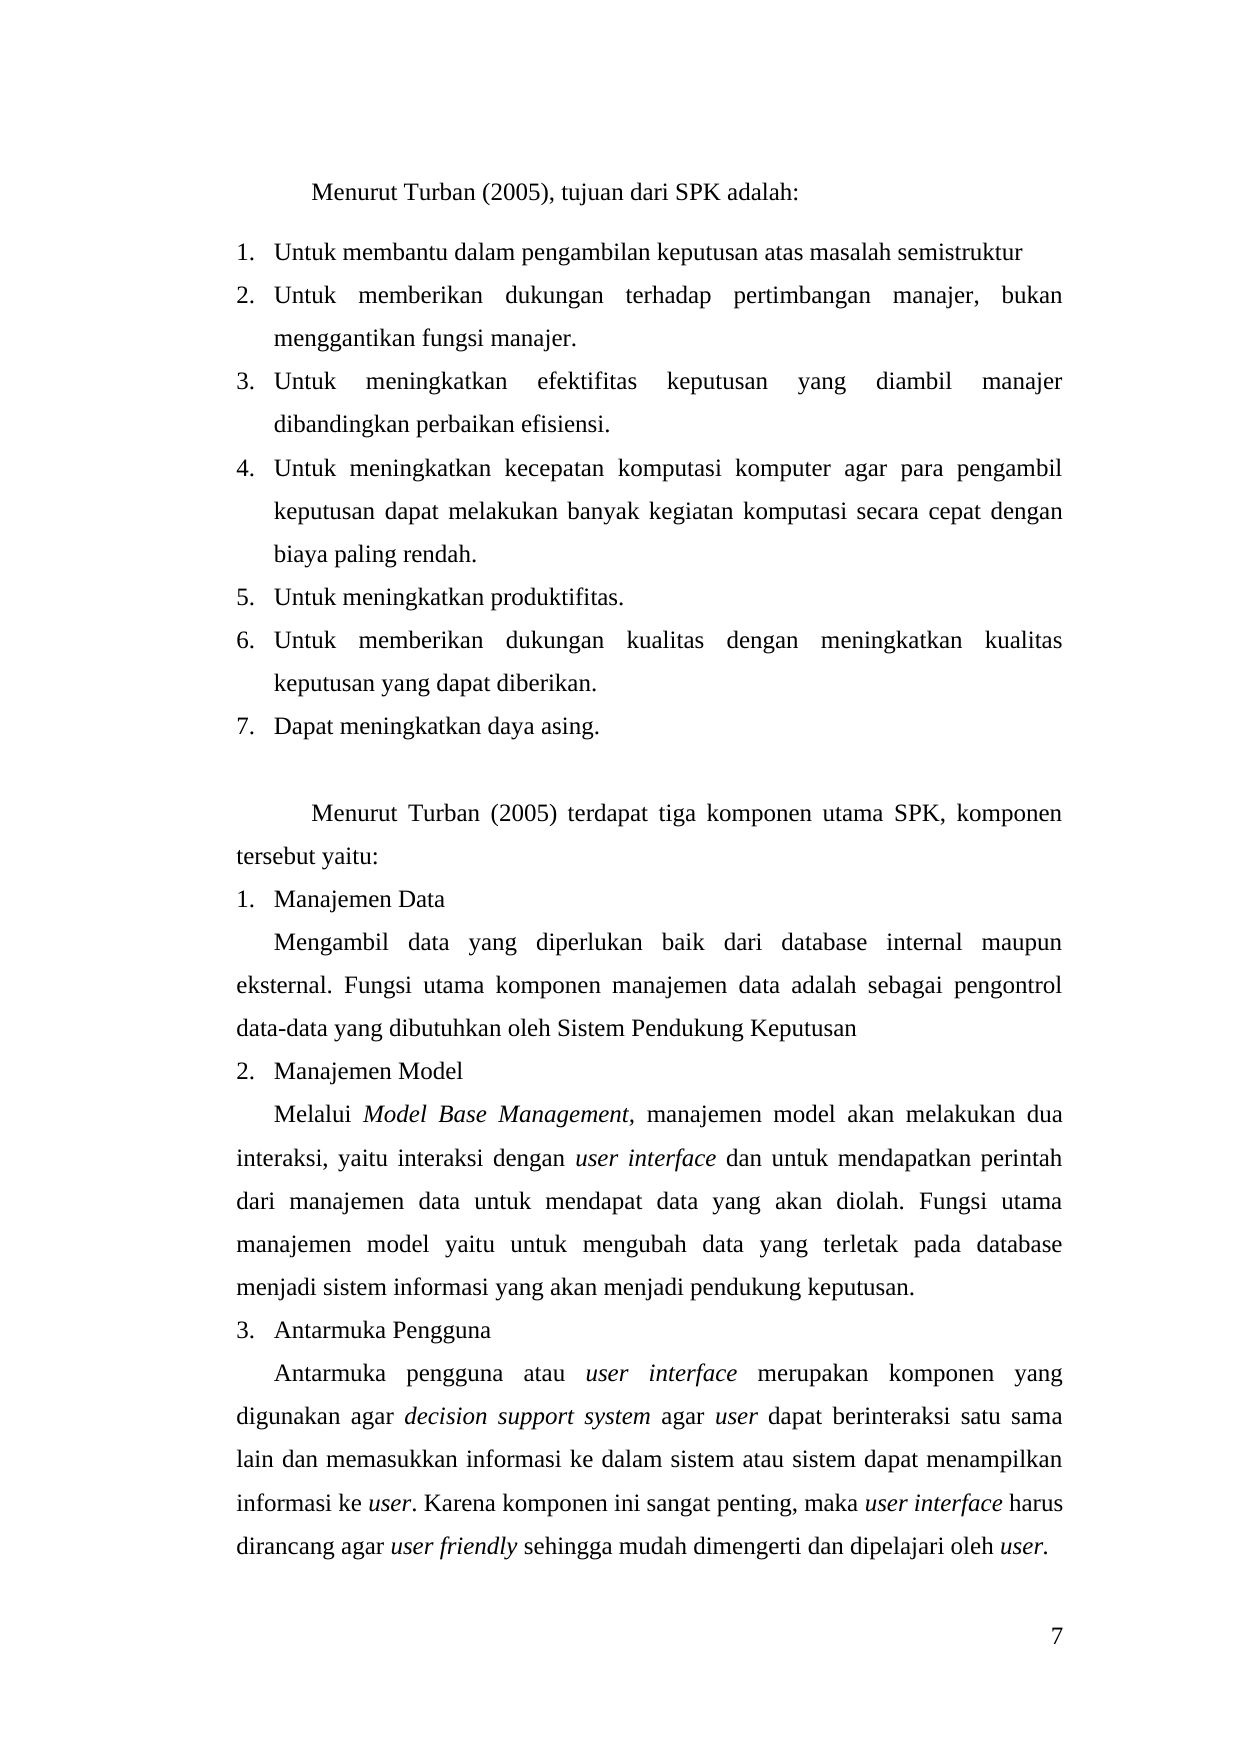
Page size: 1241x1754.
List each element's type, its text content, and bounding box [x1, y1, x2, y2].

list Menurut Turban (2005) terdapat tiga komponen utama SPK, komponen tersebut yaitu: [236, 798, 1063, 869]
list Untuk meningkatkan efektifitas keputusan yang diambil manajer dibandingkan perbaikan efisiensi. [236, 366, 1063, 438]
list Untuk meningkatkan kecepatan komputasi komputer agar para pengambil keputusan dapat melakukan banyak kegiatan komputasi secara cepat dengan biaya paling rendah. [236, 453, 1063, 568]
list Melalui Model Base Management, manajemen model akan melakukan dua interaksi, yaitu interaksi dengan user interface dan untuk mendapatkan perintah dari manajemen data untuk mendapat data yang akan diolah. Fungsi utama manajemen model yaitu untuk mengubah data yang terletak pada database menjadi sistem informasi yang akan menjadi pendukung keputusan. [236, 1099, 1063, 1301]
list Mengambil data yang diperlukan baik dari database internal maupun eksternal. Fungsi utama komponen manajemen data adalah sebagai pengontrol data-data yang dibutuhkan oleh Sistem Pendukung Keputusan [236, 927, 1063, 1042]
list Untuk memberikan dukungan kualitas dengan meningkatkan kualitas keputusan yang dapat diberikan. [236, 625, 1063, 697]
list Antarmuka pengguna atau user interface merupakan komponen yang digunakan agar decision support system agar user dapat berinteraksi satu sama lain dan memasukkan informasi ke dalam sistem atau sistem dapat menampilkan informasi ke user. Karena komponen ini sangat penting, maka user interface harus dirancang agar user friendly sehingga mudah dimengerti dan dipelajari oleh user. [236, 1358, 1063, 1559]
list Untuk membantu dalam pengambilan keputusan atas masalah semistruktur [236, 237, 1063, 266]
list Manajemen Data [236, 884, 1063, 913]
list Untuk meningkatkan produktifitas. [236, 582, 1063, 611]
list Dapat meningkatkan daya asing. [236, 711, 1063, 740]
text Menurut Turban (2005), tujuan dari SPK adalah: [236, 177, 1063, 206]
list Untuk memberikan dukungan terhadap pertimbangan manajer, bukan menggantikan fungsi manajer. [236, 280, 1063, 352]
list Manajemen Model [236, 1056, 1063, 1085]
list Antarmuka Pengguna [236, 1315, 1063, 1344]
